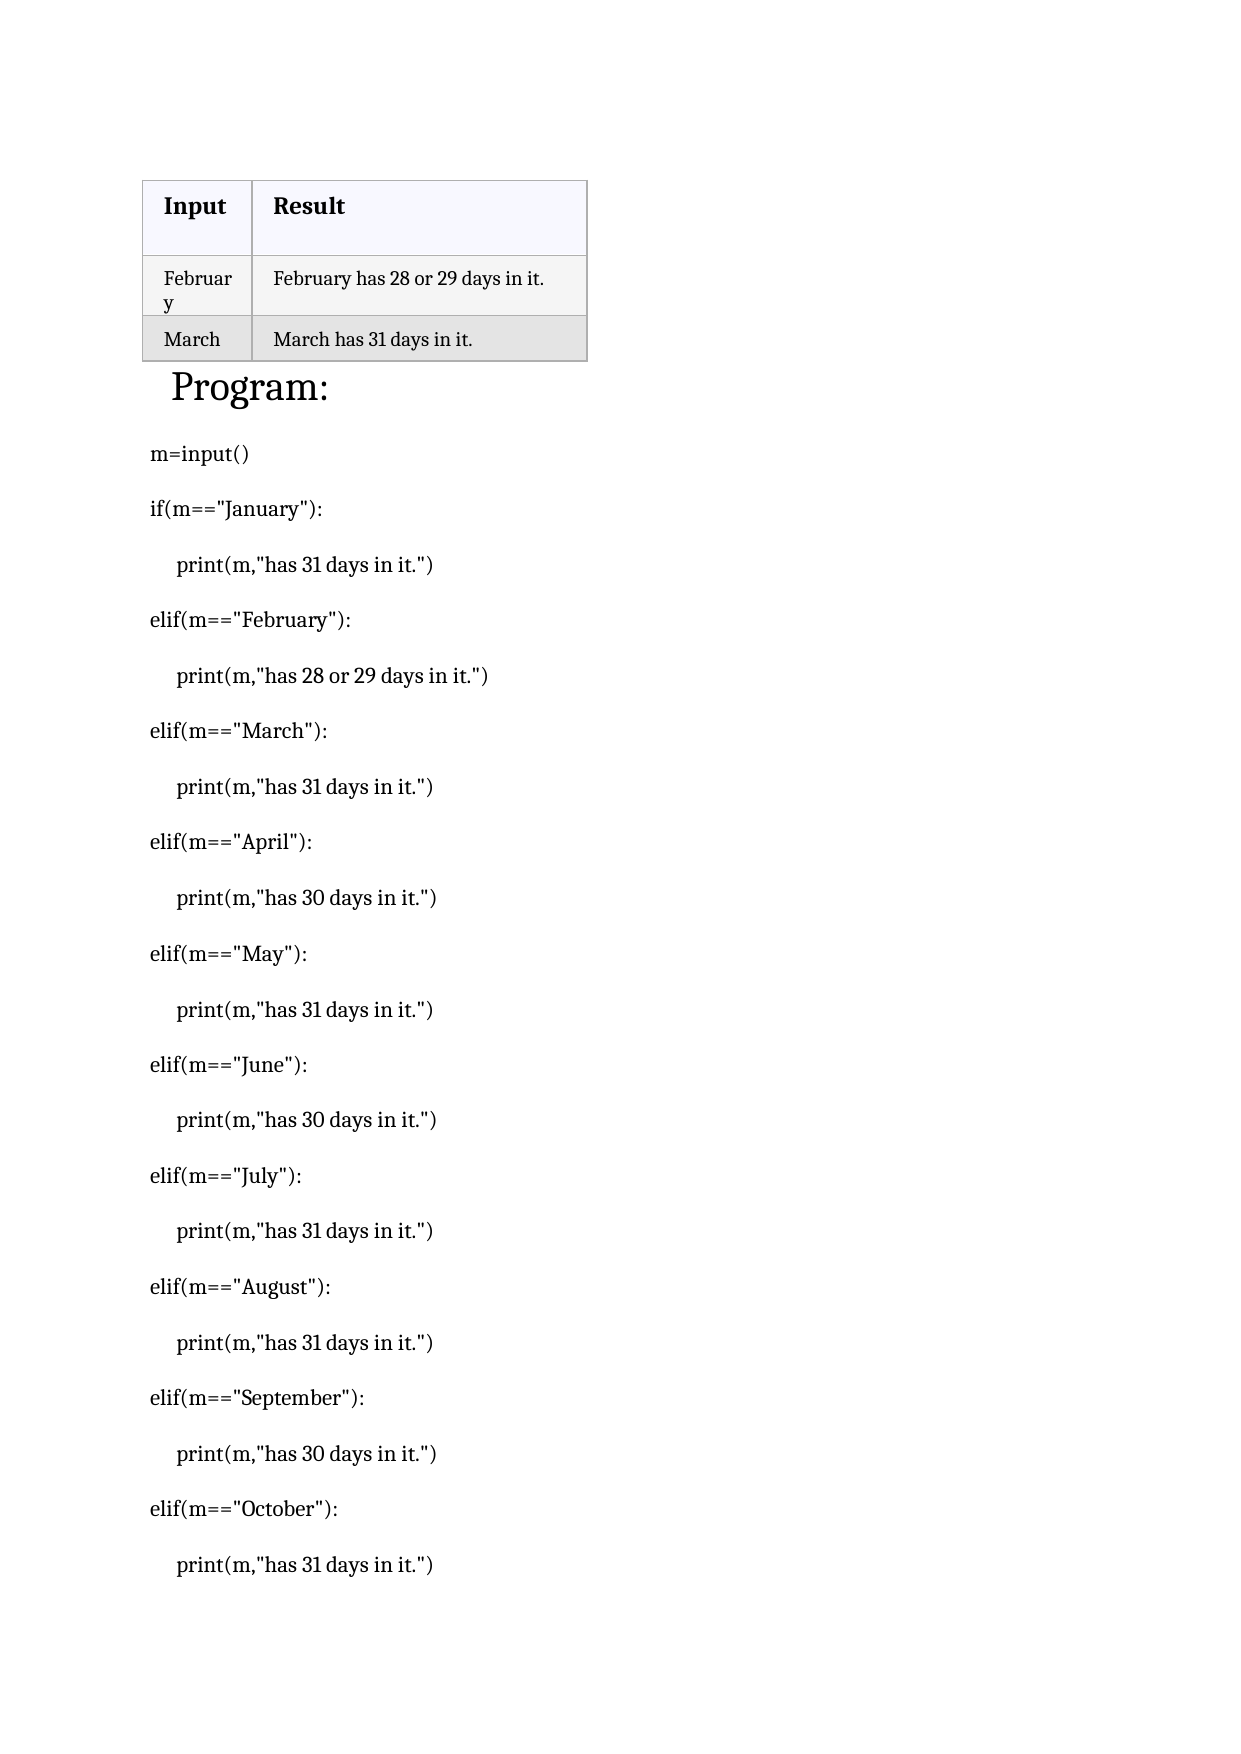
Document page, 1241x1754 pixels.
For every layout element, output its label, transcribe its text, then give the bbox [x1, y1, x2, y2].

table_cell February has 28 or 29 days in it. [253, 256, 586, 315]
text print(m,"has 31 days in it.") elif(m=="April"): [150, 774, 516, 855]
table_cell February [143, 256, 251, 315]
text print(m,"has 31 days in it.") elif(m=="February"): [150, 552, 516, 634]
text print(m,"has 30 days in it.") elif(m=="October"): [150, 1440, 516, 1522]
text print(m,"has 31 days in it.") elif(m=="June"): [150, 996, 471, 1078]
table_header Input [143, 181, 251, 254]
text print(m,"has 28 or 29 days in it.") elif(m=="March"): [150, 663, 565, 744]
text print(m,"has 31 days in it.") [176, 1551, 1136, 1578]
text print(m,"has 31 days in it.") elif(m=="September"): [150, 1329, 516, 1411]
text print(m,"has 30 days in it.") elif(m=="July"): [150, 1107, 471, 1189]
table_header Result [253, 181, 586, 254]
text print(m,"has 31 days in it.") elif(m=="August"): [150, 1218, 516, 1300]
table_cell March [143, 316, 251, 360]
subtitle Program: [150, 363, 1136, 411]
text print(m,"has 30 days in it.") elif(m=="May"): [150, 885, 516, 967]
text m=input() if(m=="January"): [150, 441, 342, 523]
table_cell March has 31 days in it. [253, 316, 586, 360]
